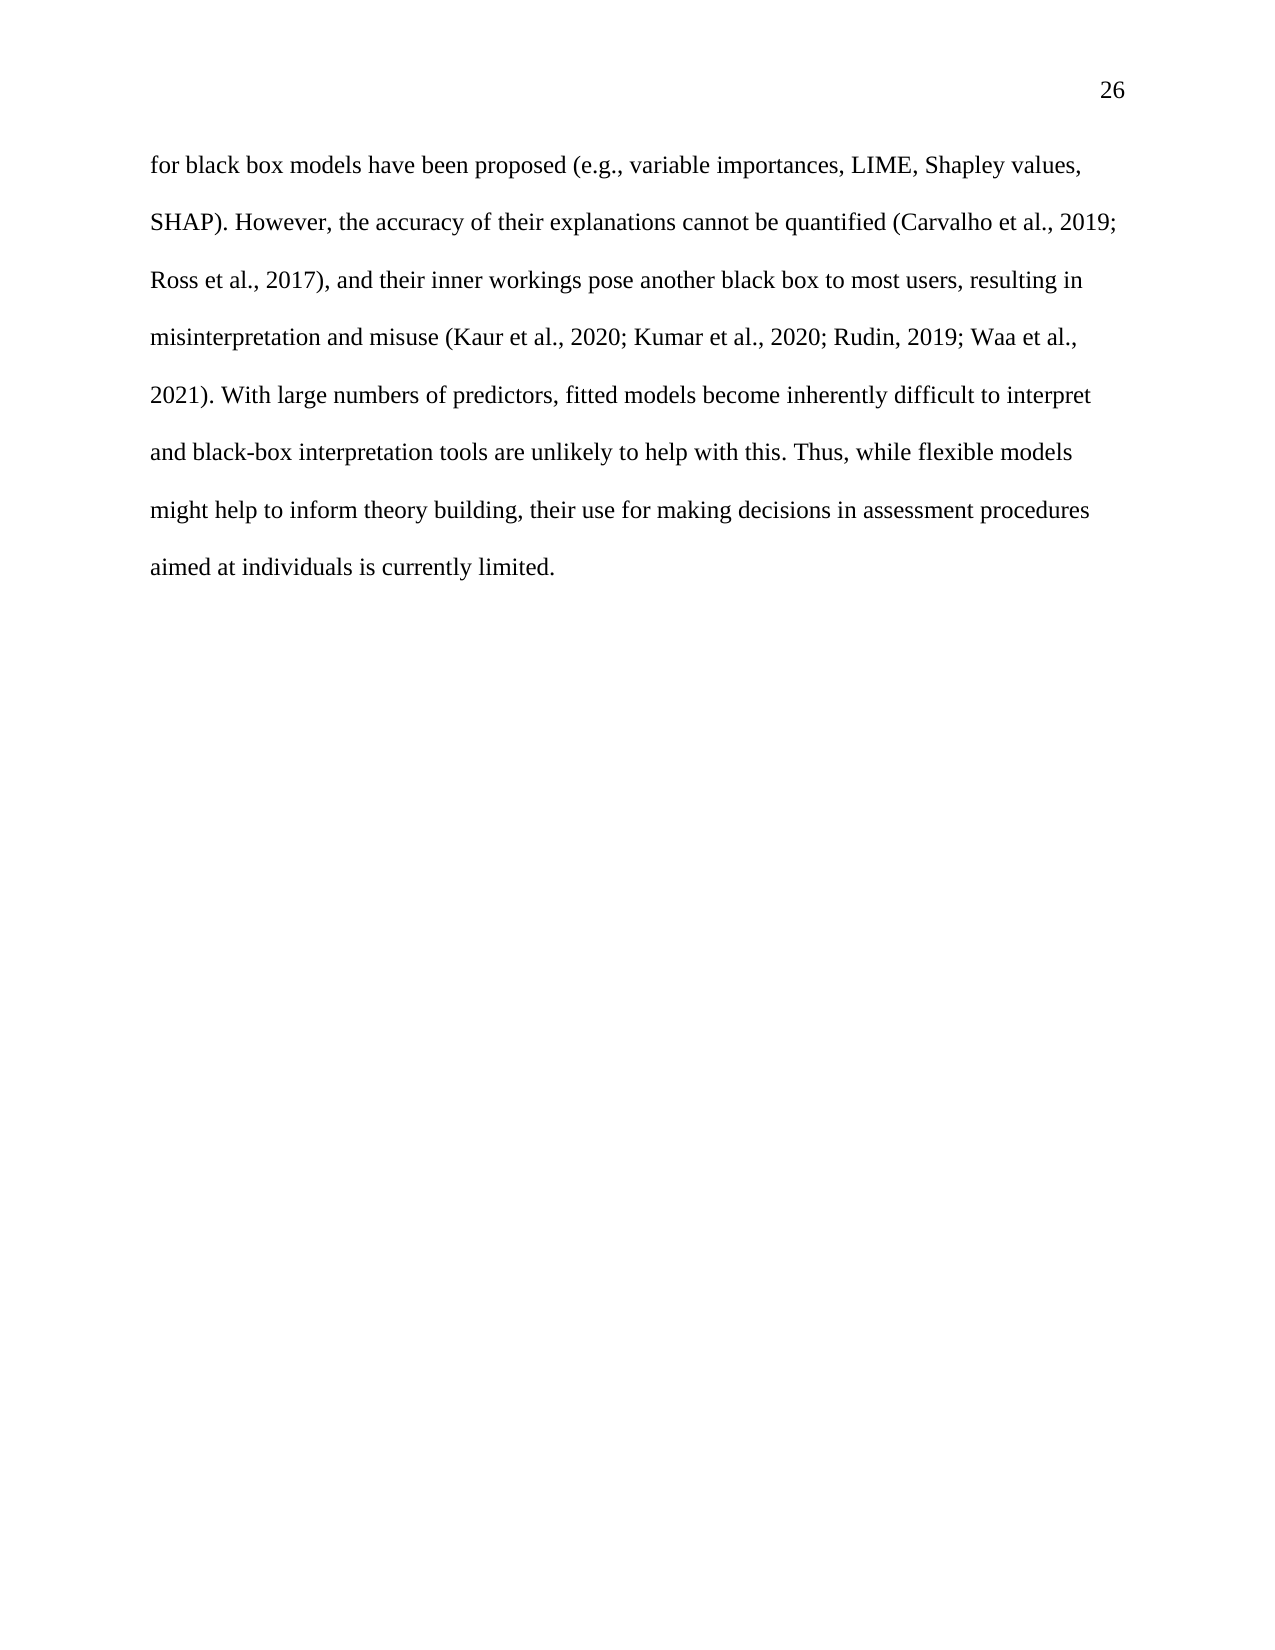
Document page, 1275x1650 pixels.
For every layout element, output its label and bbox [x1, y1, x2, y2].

text [150, 150, 1125, 581]
